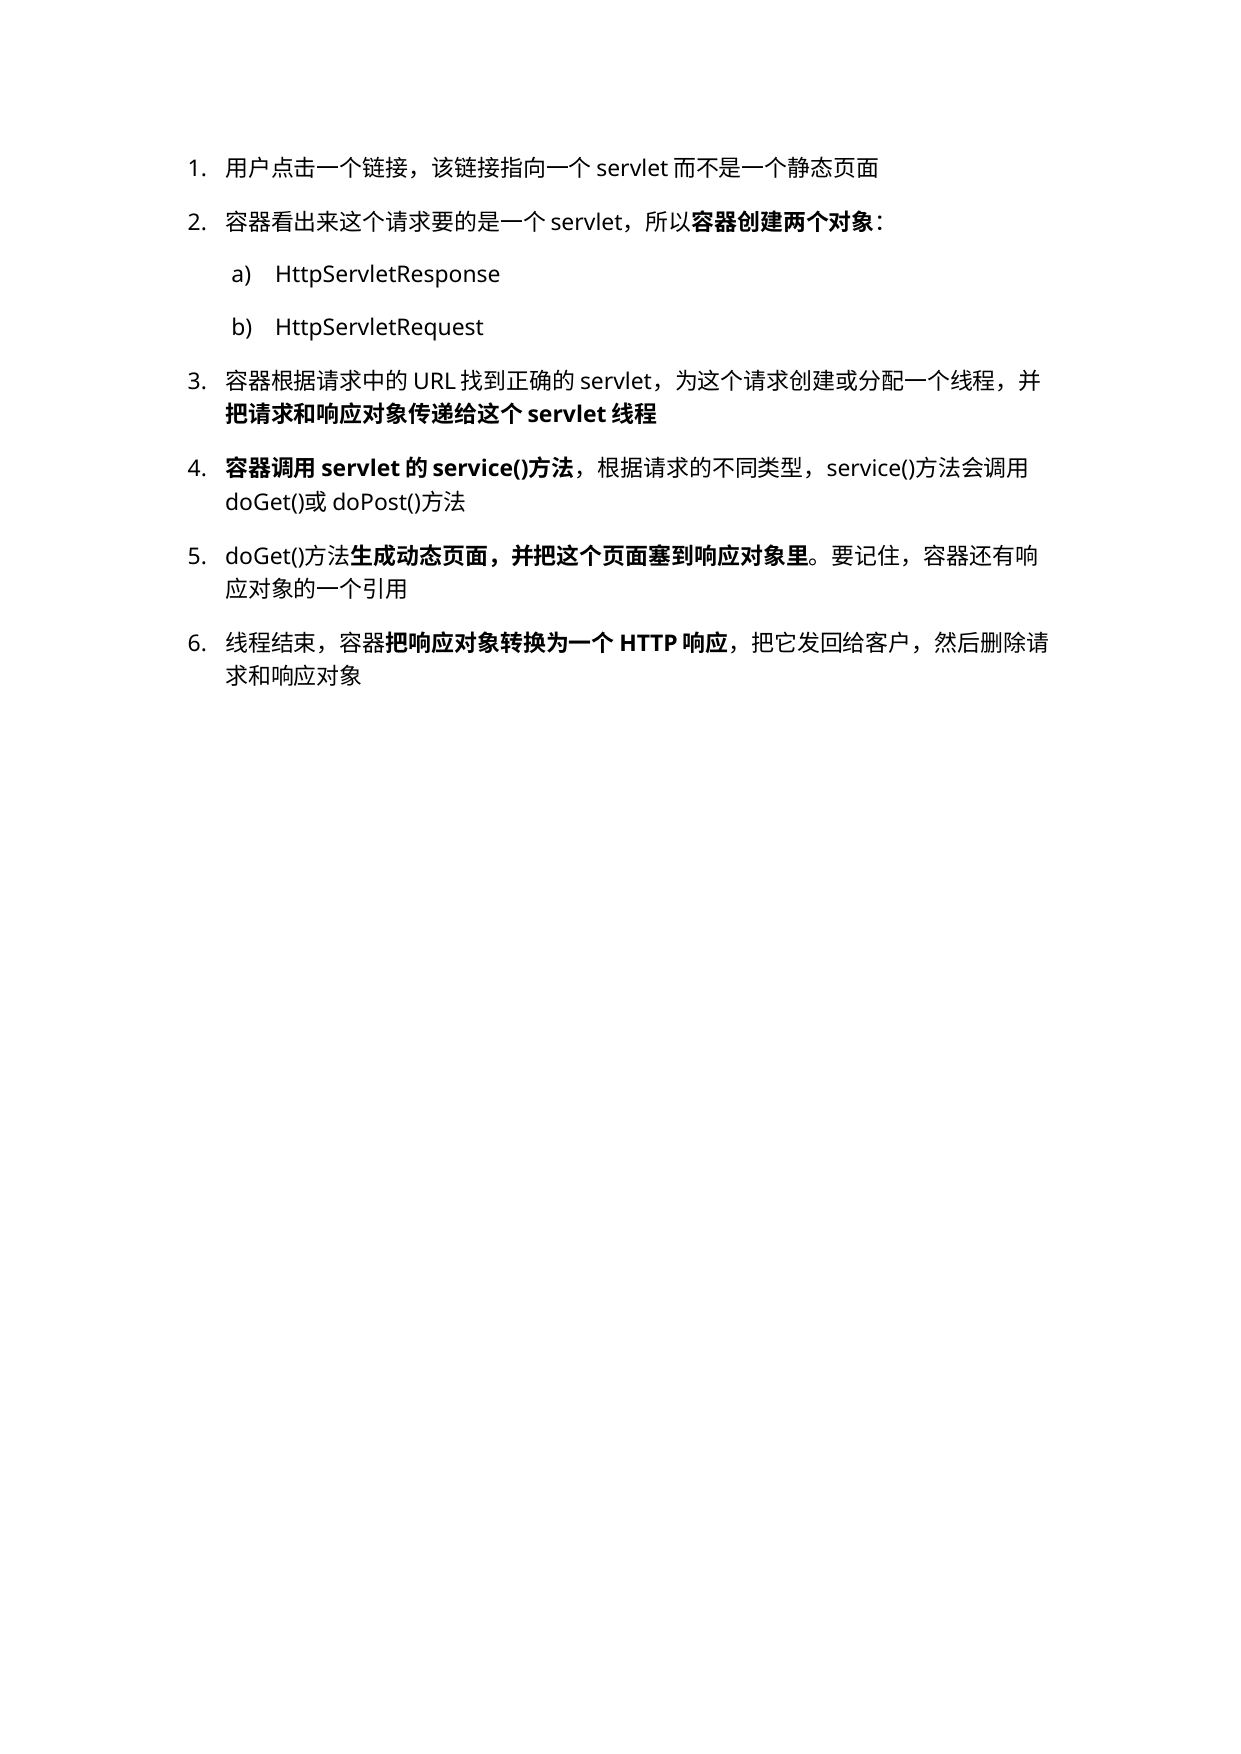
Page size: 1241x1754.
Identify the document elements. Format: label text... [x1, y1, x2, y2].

list 容器根据请求中的URL找到正确的servlet，为这个请求创建或分配一个线程，并把请求和响应对象传递给这个servlet线程 [187, 362, 1053, 429]
list HttpServletRequest [231, 310, 1053, 342]
list 用户点击一个链接，该链接指向一个servlet而不是一个静态页面 [187, 150, 1053, 183]
list 容器看出来这个请求要的是一个servlet，所以容器创建两个对象： [187, 204, 1053, 237]
list doGet()方法生成动态页面，并把这个页面塞到响应对象里。要记住，容器还有响应对象的一个引用 [187, 537, 1053, 604]
list 容器调用servlet的service()方法，根据请求的不同类型，service()方法会调用doGet()或doPost()方法 [187, 450, 1053, 517]
list 线程结束，容器把响应对象转换为一个HTTP响应，把它发回给客户，然后删除请求和响应对象 [187, 625, 1053, 691]
list HttpServletResponse [231, 258, 1053, 289]
